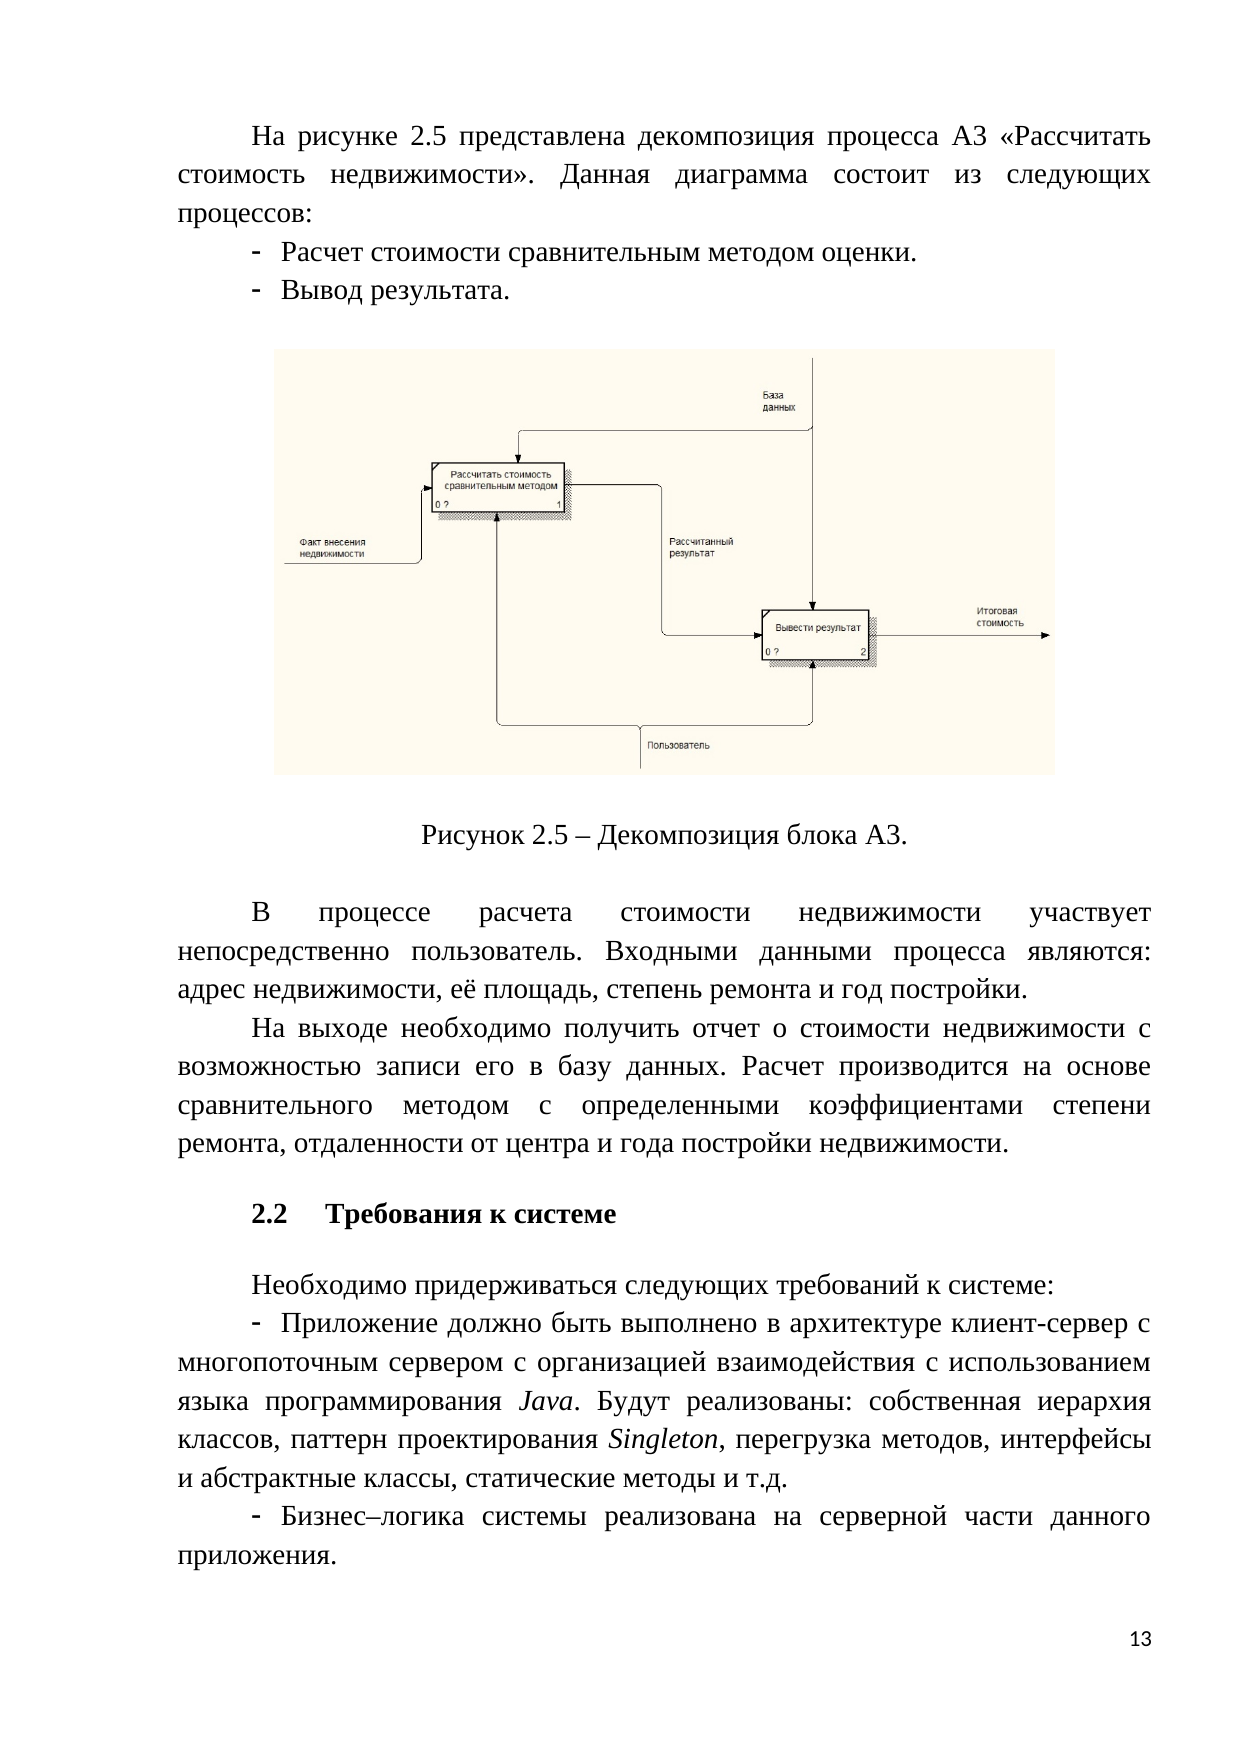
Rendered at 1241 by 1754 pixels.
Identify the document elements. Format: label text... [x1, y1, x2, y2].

list Приложение должно быть выполнено в архитектуре клиент-сервер с многопоточным сервером с организацией взаимодействия с использованием языка программирования Java. Будут реализованы: собственная иерархия классов, паттерн проектирования Singleton, перегрузка методов, интерфейсы и абстрактные классы, статические методы и т.д. [177, 1306, 1152, 1493]
list Вывод результата. [177, 272, 1152, 306]
picture [274, 349, 1055, 775]
text Необходимо придерживаться следующих требований к системе: [177, 1267, 1152, 1301]
list Бизнес–логика системы реализована на серверной части данного приложения. [177, 1498, 1152, 1571]
subtitle 2.2 Требования к системе [177, 1196, 1152, 1230]
text На рисунке 2.5 представлена декомпозиция процесса А3 «Рассчитать стоимость недвижимости». Данная диаграмма состоит из следующих процессов: [177, 118, 1152, 229]
text В процессе расчета стоимости недвижимости участвует непосредственно пользователь. Входными данными процесса являются: адрес недвижимости, её площадь, степень ремонта и год постройки. [177, 894, 1152, 1005]
list Расчет стоимости сравнительным методом оценки. [177, 234, 1152, 267]
text На выходе необходимо получить отчет о стоимости недвижимости с возможностью записи его в базу данных. Расчет производится на основе сравнительного методом с определенными коэффициентами степени ремонта, отдаленности от центра и года постройки недвижимости. [177, 1010, 1152, 1159]
text Рисунок 2.5 – Декомпозиция блока А3. [177, 817, 1152, 851]
